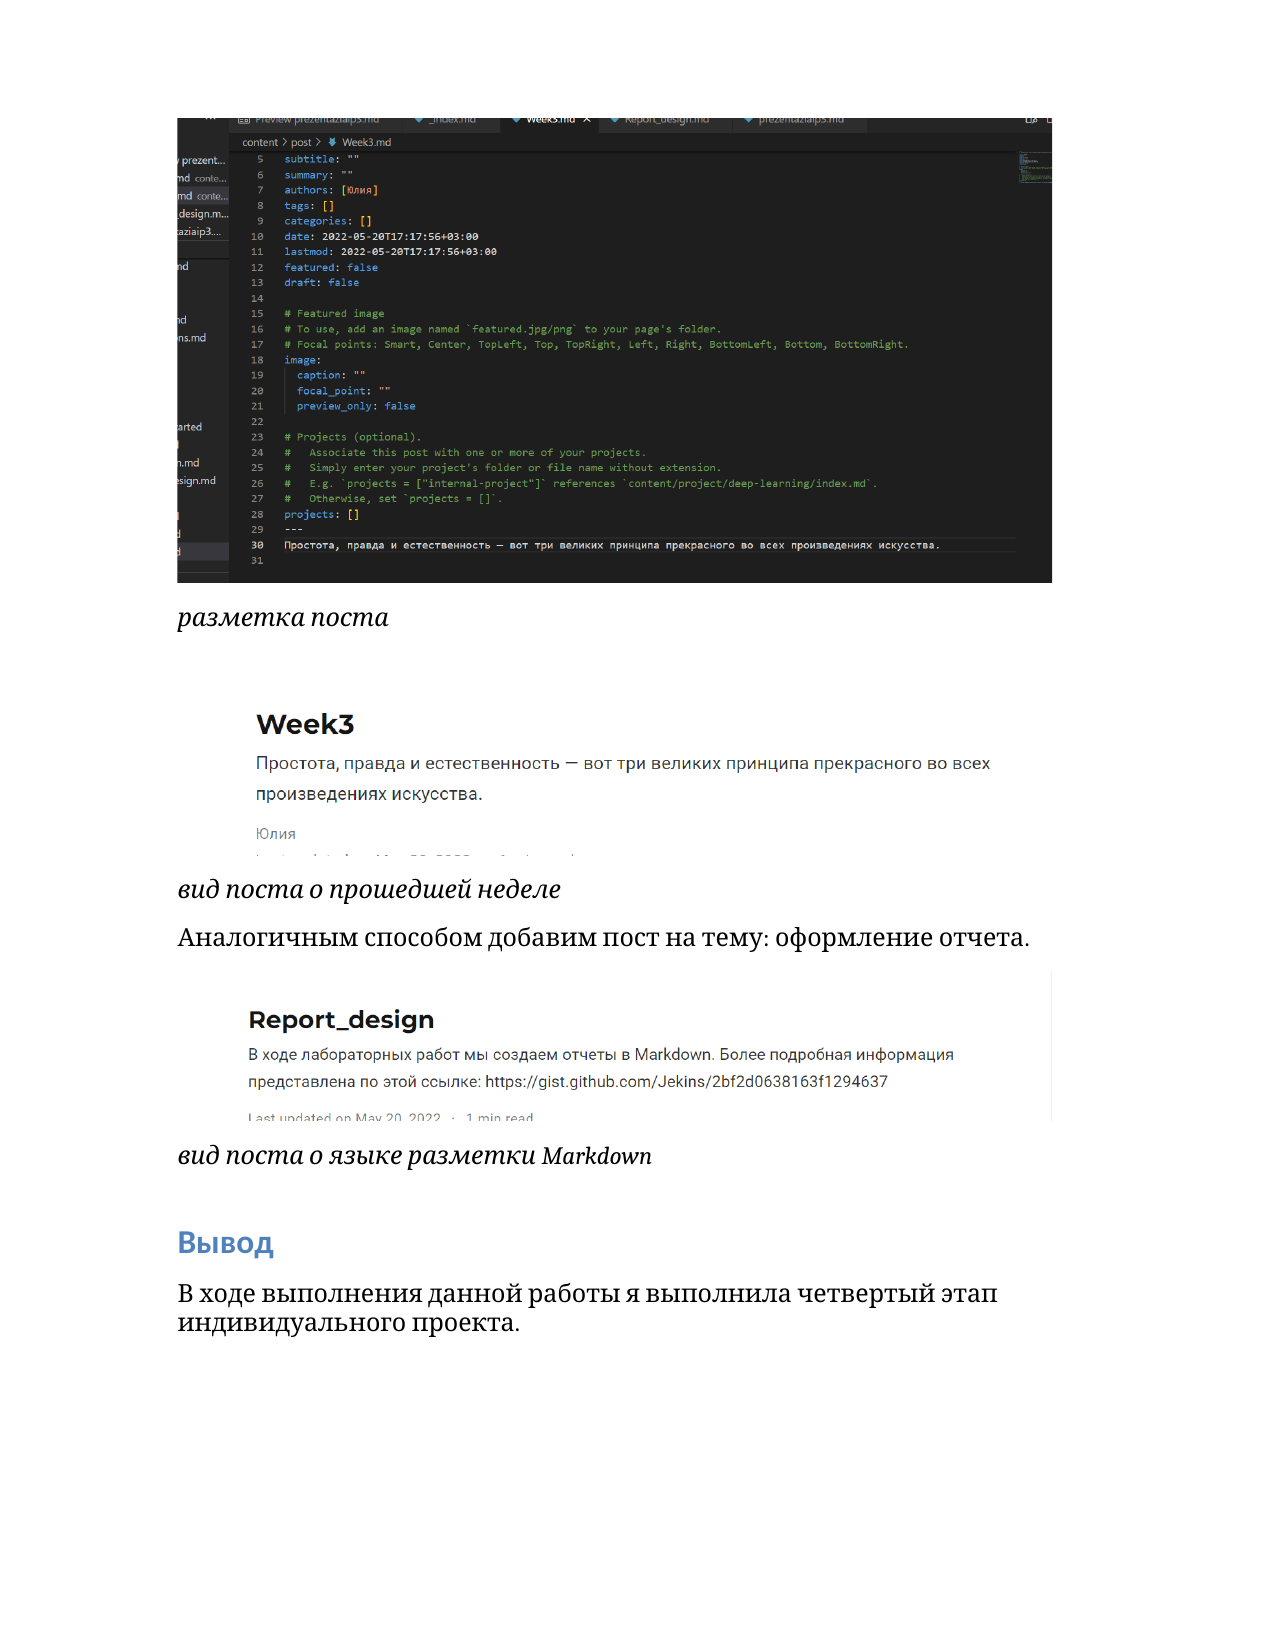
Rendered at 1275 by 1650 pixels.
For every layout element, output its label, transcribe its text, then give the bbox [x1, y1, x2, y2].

text Аналогичным способом добавим пост на тему: оформление отчета. [177, 924, 1186, 952]
picture [177, 971, 1053, 1121]
text вид поста о прошедшей неделе [177, 876, 1186, 905]
text вид поста о языке разметки Markdown [177, 1142, 1186, 1171]
picture [177, 644, 1053, 856]
text В ходе выполнения данной работы я выполнила четвертый этап индивидуального проекта. [177, 1280, 1186, 1338]
text разметка поста [177, 603, 1186, 632]
picture [177, 118, 1053, 583]
subtitle Вывод [177, 1221, 1186, 1261]
